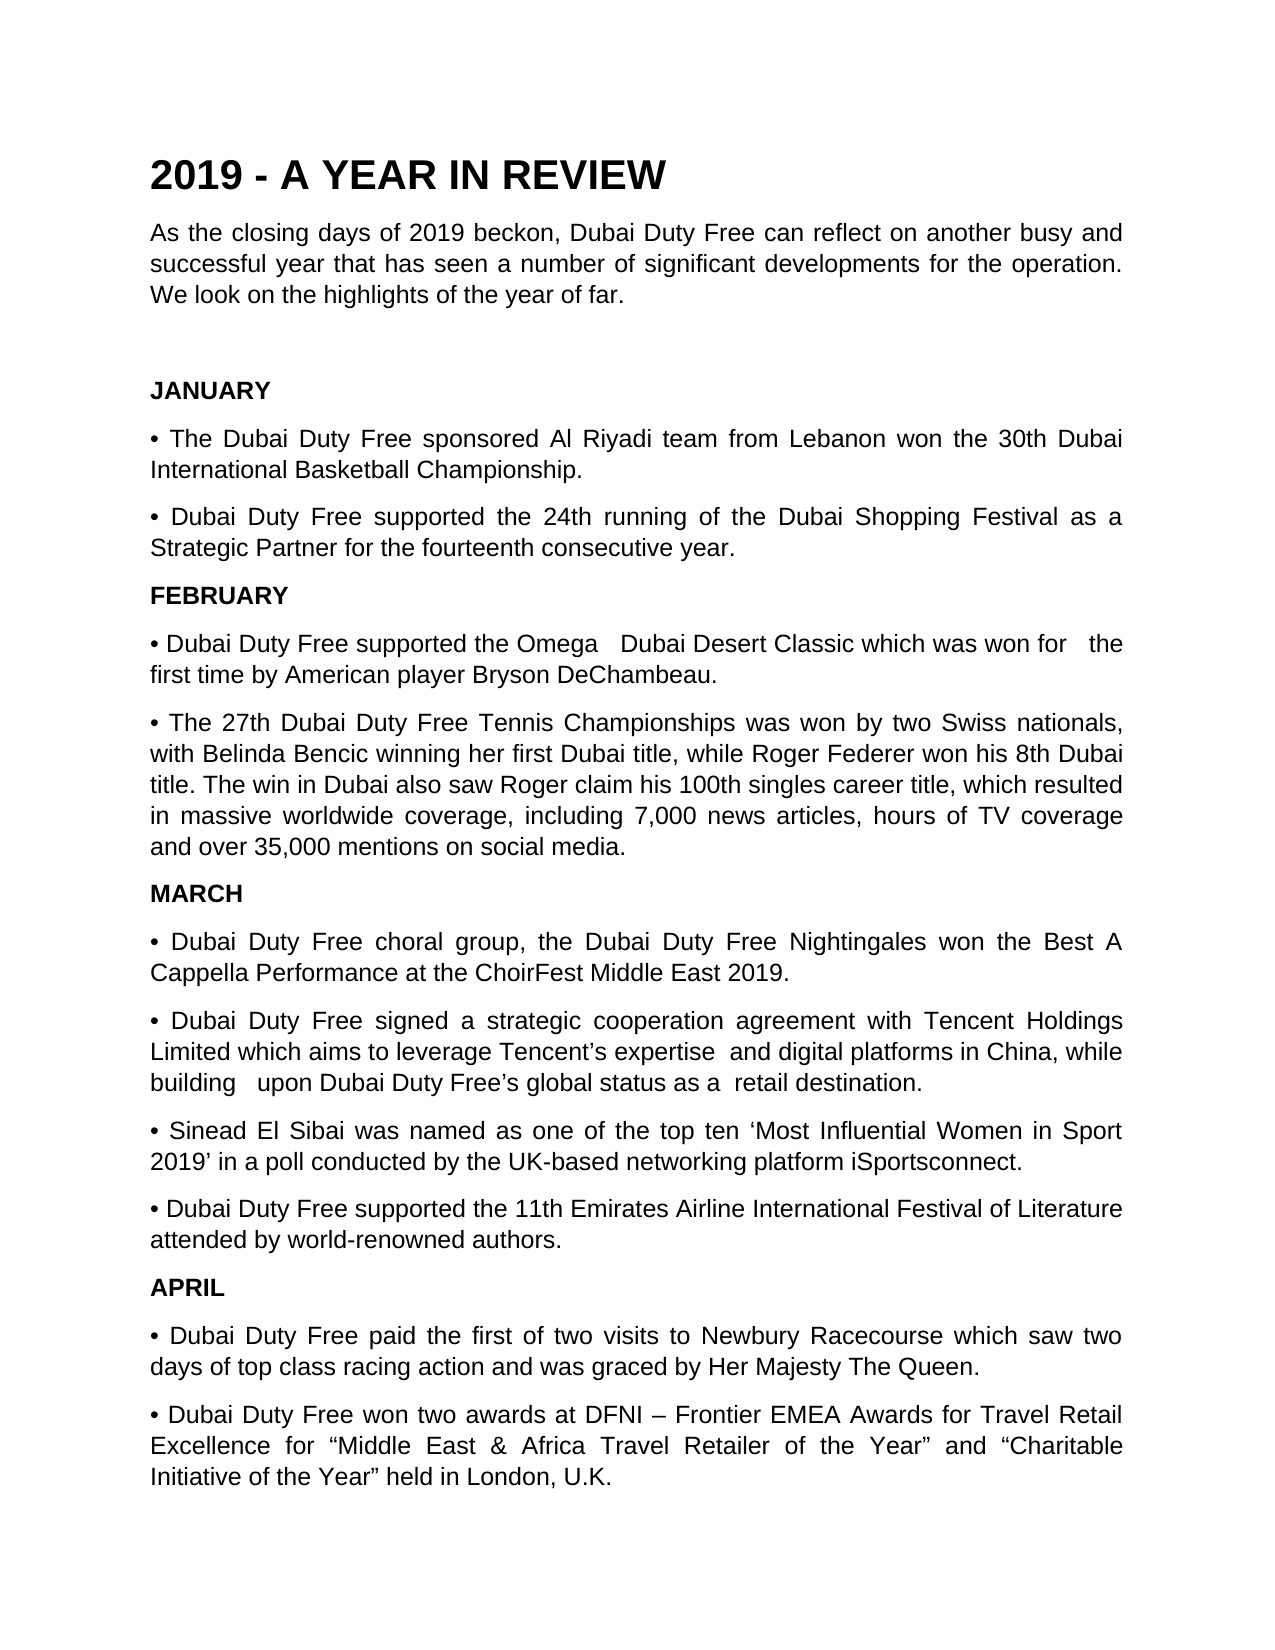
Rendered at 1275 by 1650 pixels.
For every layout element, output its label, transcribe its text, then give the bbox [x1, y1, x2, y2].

text FEBRUARY [150, 581, 1125, 610]
text • Dubai Duty Free supported the Omega Dubai Desert Classic which was won for the first time by American player Bryson DeChambeau. [150, 629, 1125, 688]
text As the closing days of 2019 beckon, Dubai Duty Free can reflect on another busy and successful year that has seen a number of significant developments for the operation. We look on the highlights of the year of far. [150, 218, 1125, 309]
text • Dubai Duty Free choral group, the Dubai Duty Free Nightingales won the Best A Cappella Performance at the ChoirFest Middle East 2019. [150, 927, 1125, 987]
text • Dubai Duty Free signed a strategic cooperation agreement with Tencent Holdings Limited which aims to leverage Tencent’s expertise and digital platforms in China, while building upon Dubai Duty Free’s global status as a retail destination. [150, 1006, 1125, 1097]
text • Dubai Duty Free supported the 11th Emirates Airline International Festival of Literature attended by world-renowned authors. [150, 1194, 1125, 1254]
text MARCH [150, 879, 1125, 908]
text 2019 - A YEAR IN REVIEW [150, 150, 1125, 198]
text • Sinead El Sibai was named as one of the top ten ‘Most Influential Women in Sport 2019’ in a poll conducted by the UK-based networking platform iSportsconnect. [150, 1116, 1125, 1175]
text • The Dubai Duty Free sponsored Al Riyadi team from Lebanon won the 30th Dubai International Basketball Championship. [150, 423, 1125, 483]
text • Dubai Duty Free won two awards at DFNI – Frontier EMEA Awards for Travel Retail Excellence for “Middle East & Africa Travel Retailer of the Year” and “Charitable Initiative of the Year” held in London, U.K. [150, 1399, 1125, 1490]
text • Dubai Duty Free supported the 24th running of the Dubai Shopping Festival as a Strategic Partner for the fourteenth consecutive year. [150, 502, 1125, 562]
text • Dubai Duty Free paid the first of two visits to Newbury Racecourse which saw two days of top class racing action and was graced by Her Majesty The Queen. [150, 1321, 1125, 1381]
text • The 27th Dubai Duty Free Tennis Championships was won by two Swiss nationals, with Belinda Bencic winning her first Dubai title, while Roger Federer won his 8th Dubai title. The win in Dubai also saw Roger claim his 100th singles career title, which resulted in massive worldwide coverage, including 7,000 news articles, hours of TV coverage and over 35,000 mentions on social media. [150, 707, 1125, 860]
text APRIL [150, 1273, 1125, 1302]
text JANUARY [150, 376, 1125, 404]
